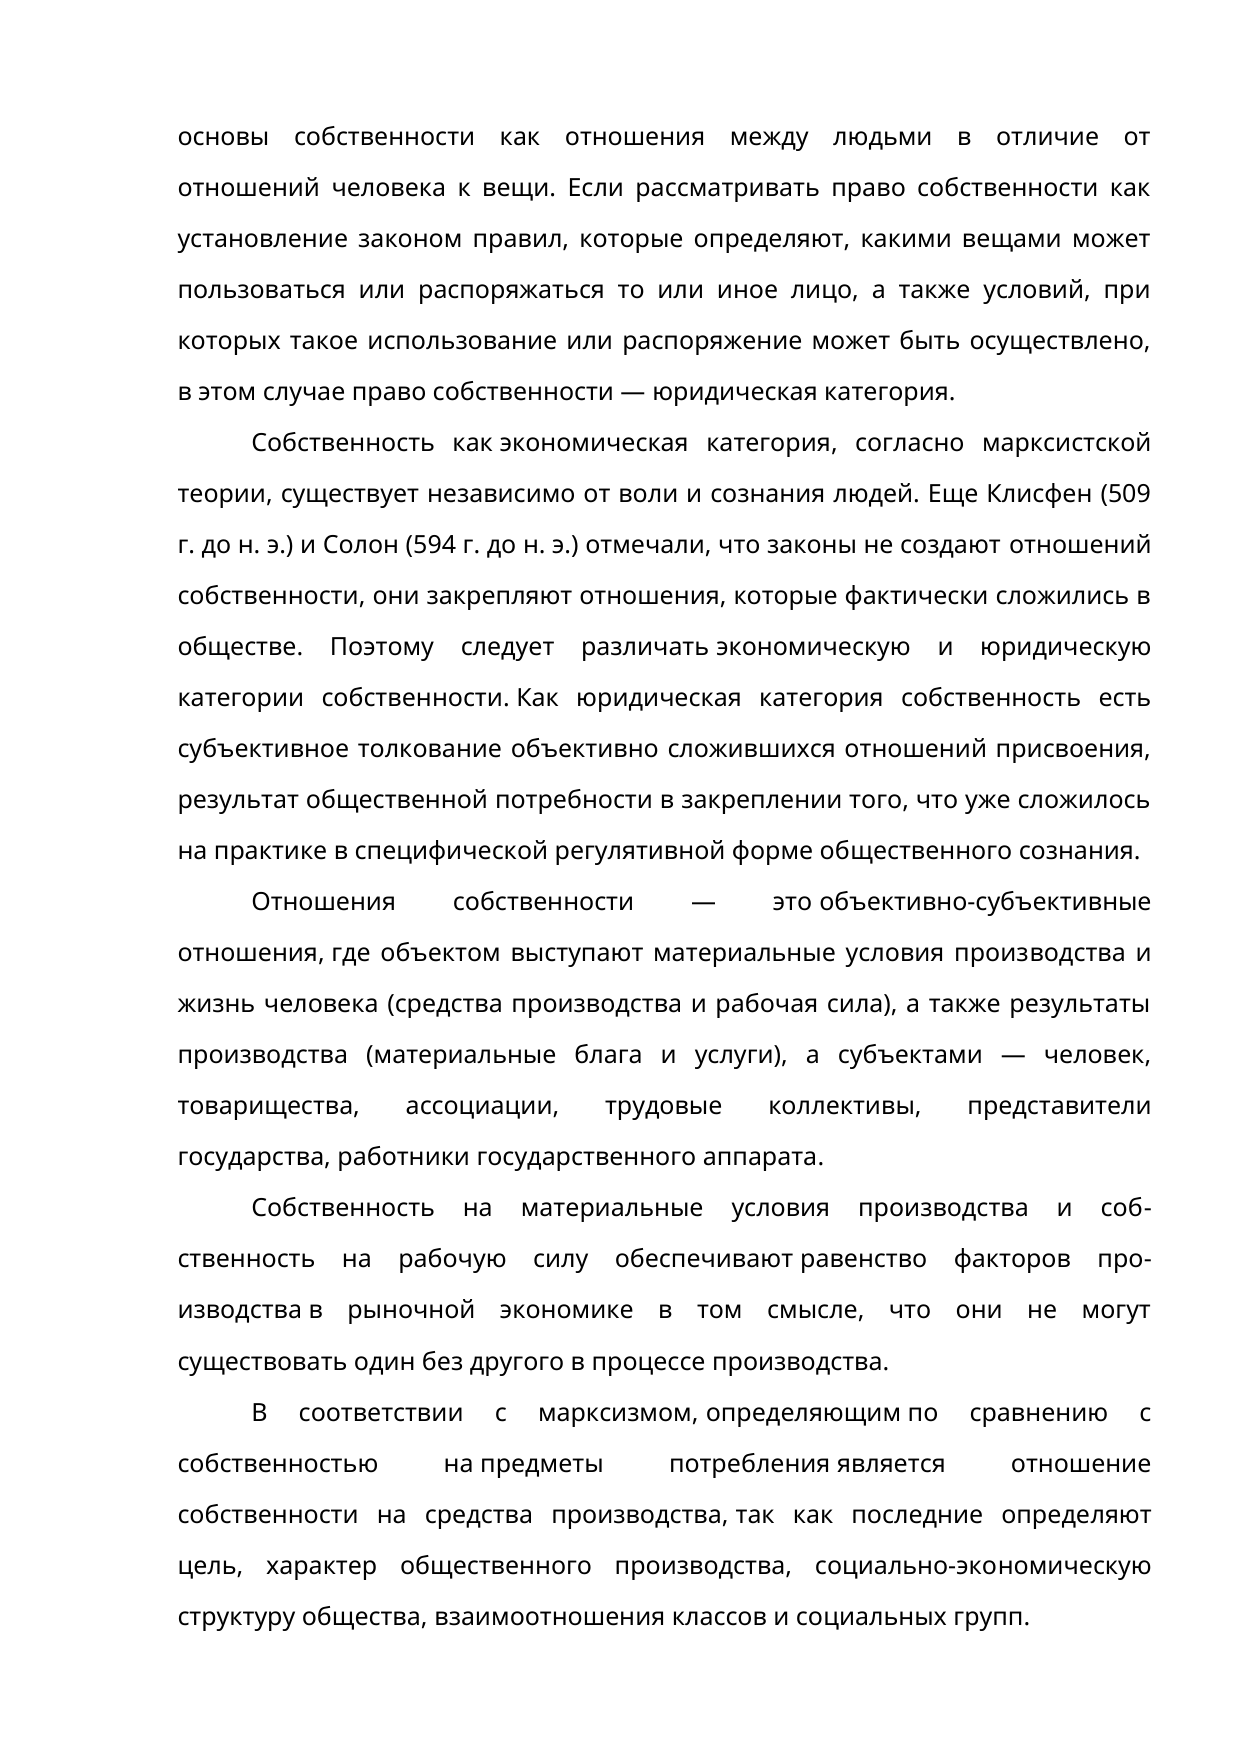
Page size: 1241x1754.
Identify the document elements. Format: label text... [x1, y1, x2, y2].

text Собственность как экономическая категория, согласно марксистской теории, существует независимо от воли и сознания людей. Еще Клисфен (509 г. до н. э.) и Солон (594 г. до н. э.) отмечали, что законы не создают отношений собственности, они закрепляют отношения, которые фактически сложились в обществе. Поэтому следует различать экономическую и юридическую категории собственности. Как юридическая категория собственность есть субъективное толкование объективно сложившихся отношений присвоения, результат общественной потребности в закреплении того, что уже сложилось на практике в специфической регулятивной форме общественного сознания. [177, 424, 1152, 867]
text Собственность на материальные условия производства и собственность на рабочую силу обеспечивают равенство факторов производства в рыночной экономике в том смысле, что они не могут существовать один без другого в процессе производства. [177, 1190, 1152, 1377]
text В соответствии с марксизмом, определяющим по сравнению с собственностью на предметы потребления является отношение собственности на средства производства, так как последние определяют цель, характер общественного производства, социально-экономическую структуру общества, взаимоотношения классов и социальных групп. [177, 1394, 1152, 1632]
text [177, 118, 1152, 407]
text Отношения собственности — это объективно-субъективные отношения, где объектом выступают материальные условия производства и жизнь человека (средства производства и рабочая сила), а также результаты производства (материальные блага и услуги), а субъектами — человек, товарищества, ассоциации, трудовые коллективы, представители государства, работники государственного аппарата. [177, 884, 1152, 1173]
